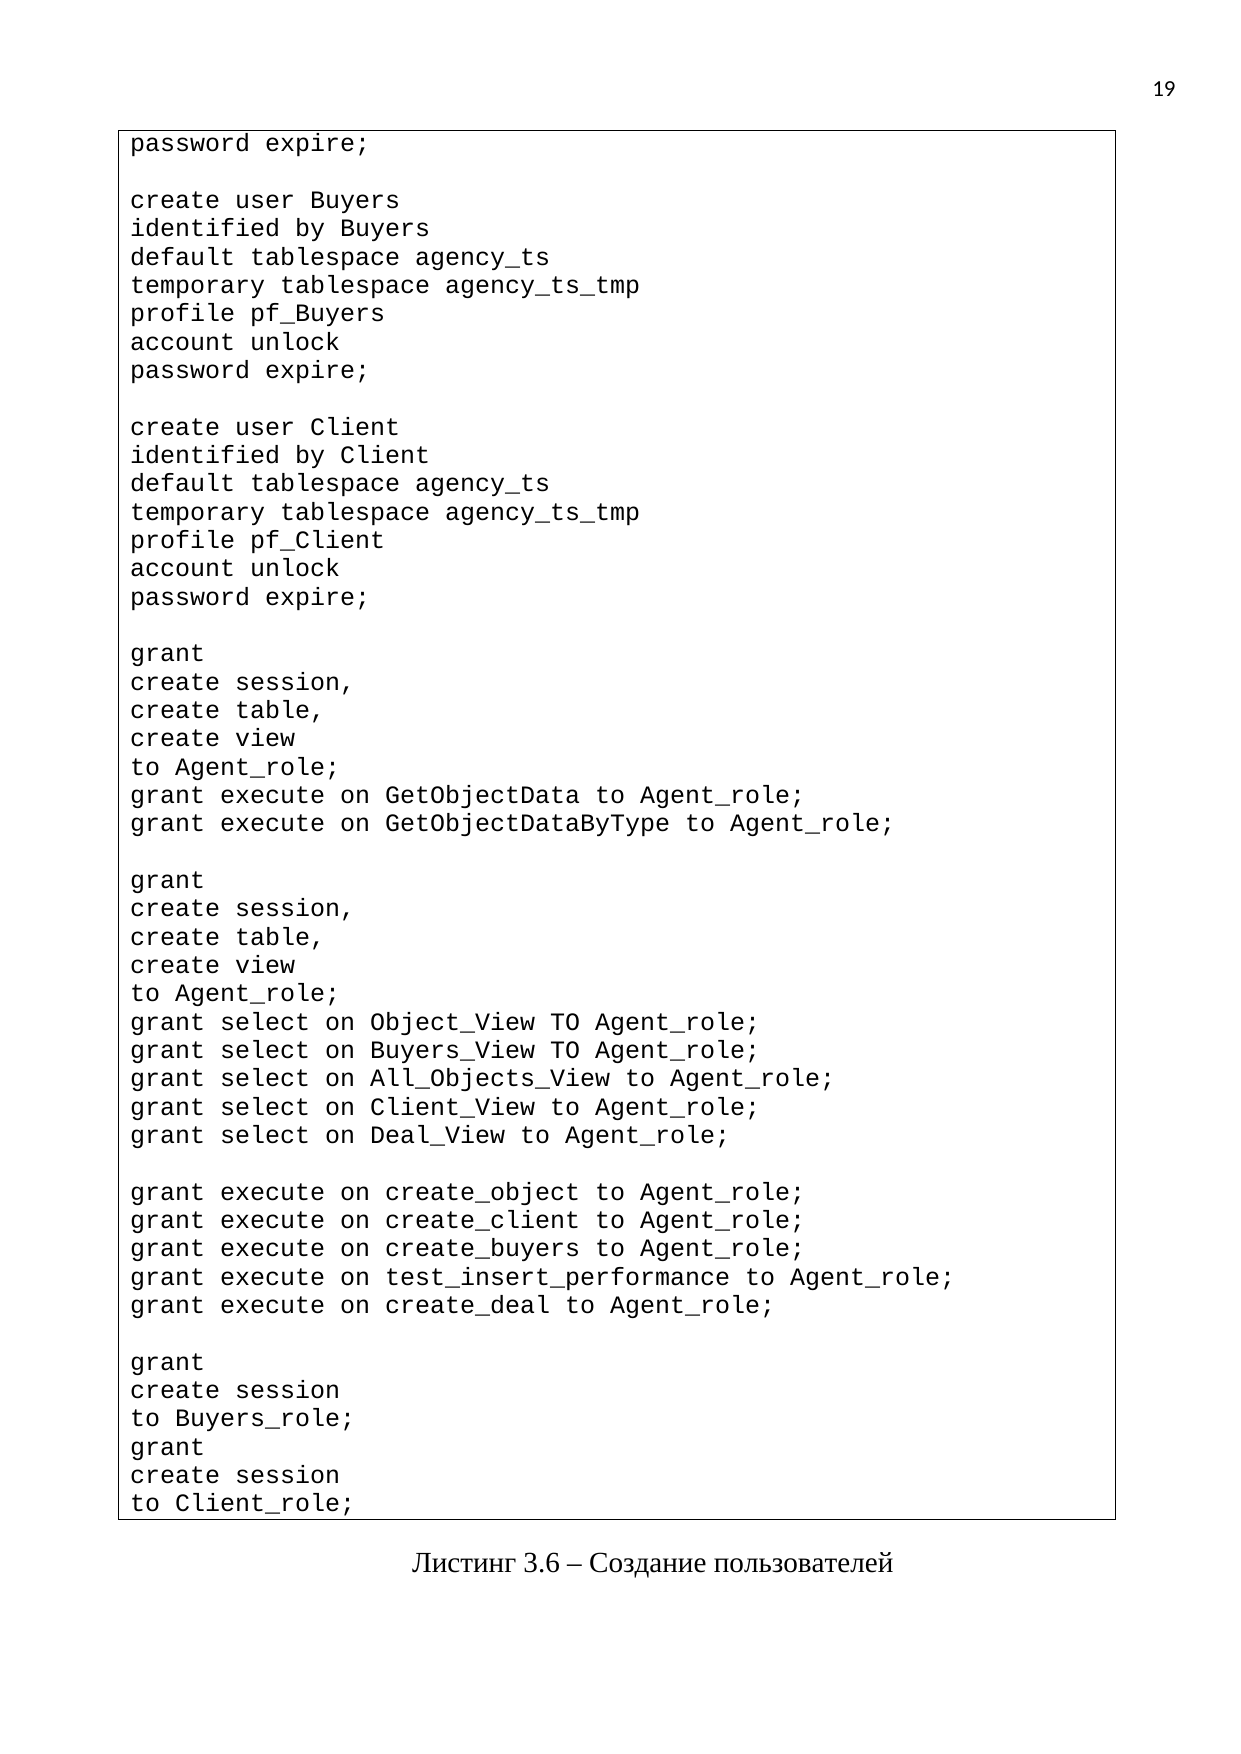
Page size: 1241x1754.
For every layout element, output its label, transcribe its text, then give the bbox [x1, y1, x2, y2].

text Листинг 3.6 – Создание пользователей [130, 1545, 1175, 1579]
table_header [119, 131, 1115, 1519]
